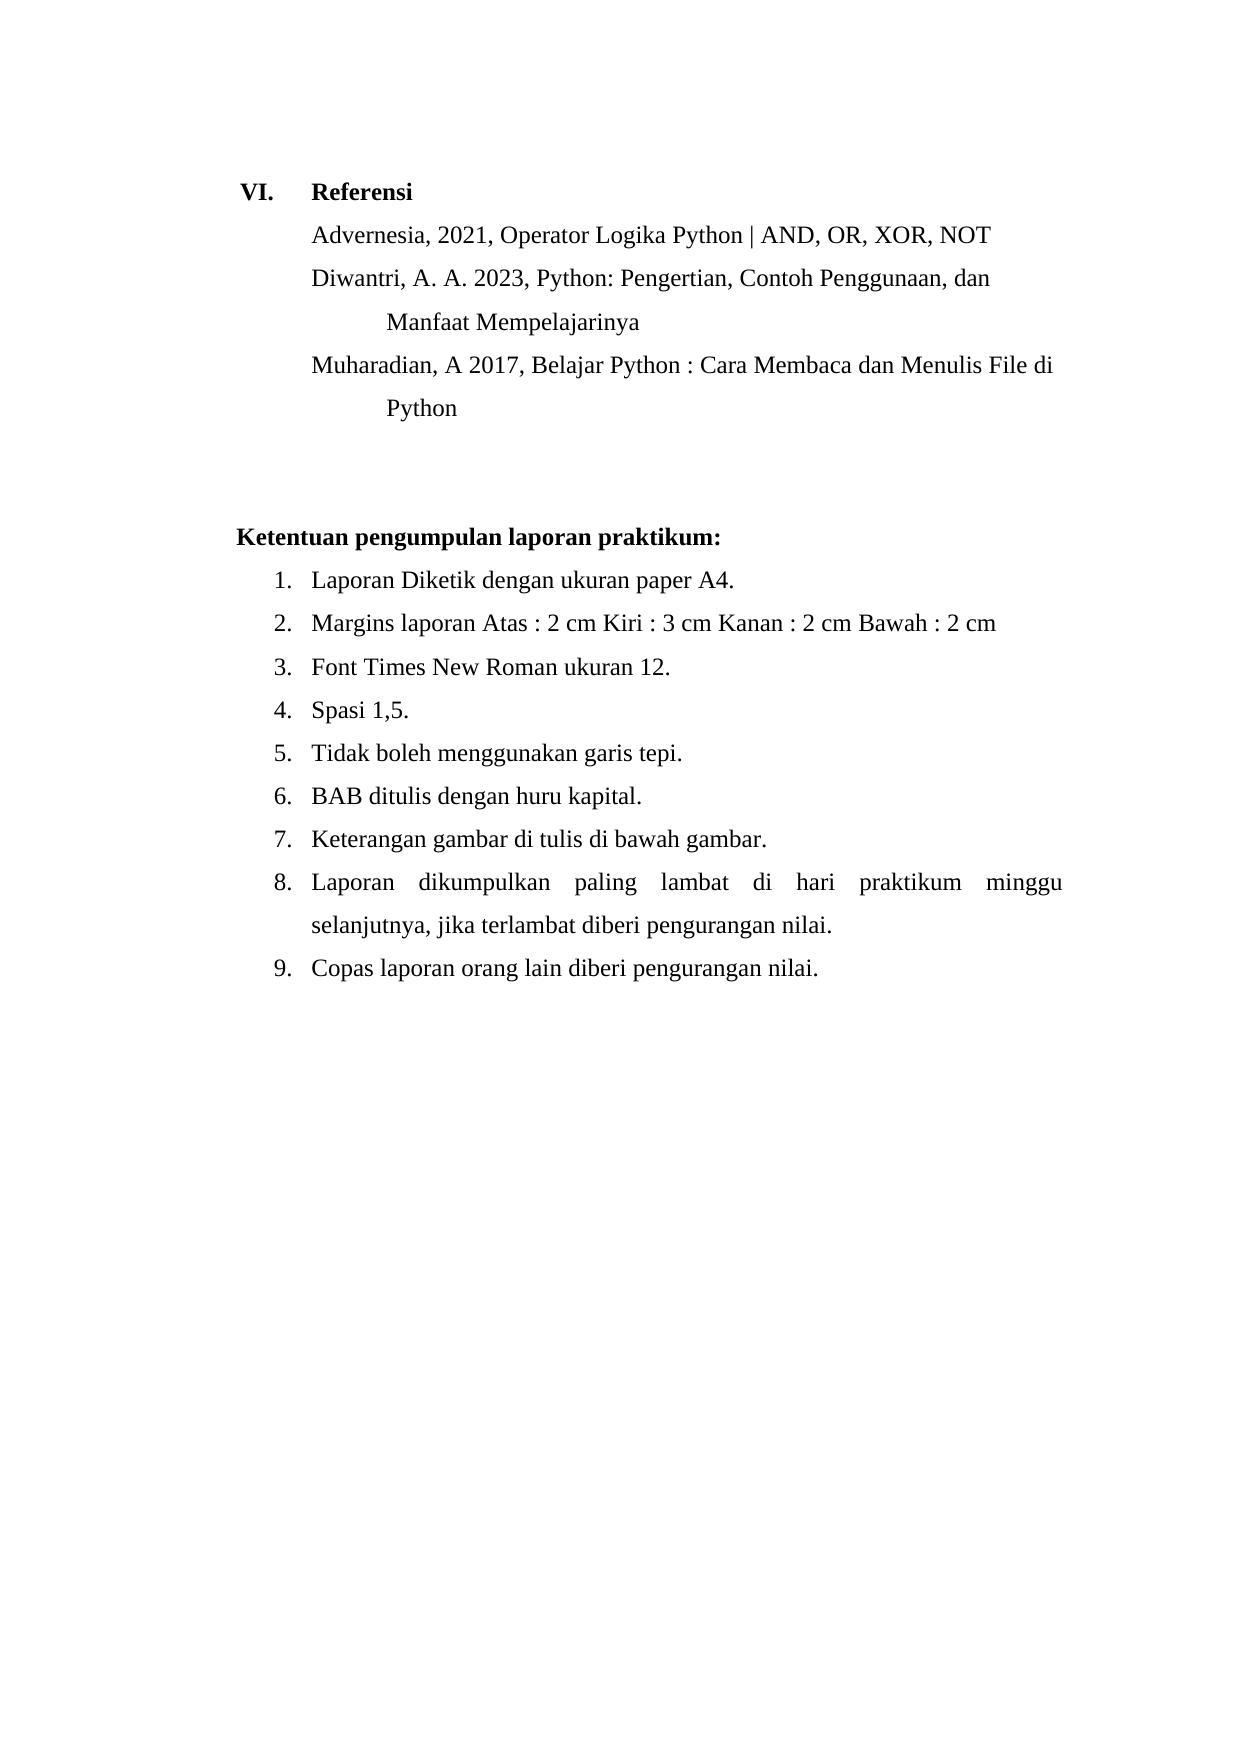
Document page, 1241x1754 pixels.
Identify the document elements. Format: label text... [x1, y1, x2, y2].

text Ketentuan pengumpulan laporan praktikum: [236, 522, 1063, 551]
list Font Times New Roman ukuran 12. [274, 652, 1063, 680]
list Keterangan gambar di tulis di bawah gambar. [274, 824, 1063, 853]
list Copas laporan orang lain diberi pengurangan nilai. [274, 953, 1063, 982]
list Referensi [274, 177, 1063, 206]
list Margins laporan Atas : 2 cm Kiri : 3 cm Kanan : 2 cm Bawah : 2 cm [274, 608, 1063, 637]
list Laporan dikumpulkan paling lambat di hari praktikum minggu selanjutnya, jika terlambat diberi pengurangan nilai. [274, 867, 1063, 939]
list BAB ditulis dengan huru kapital. [274, 781, 1063, 810]
list Diwantri, A. A. 2023, Python: Pengertian, Contoh Penggunaan, dan Manfaat Mempelajarinya [311, 263, 1063, 335]
list Muharadian, A 2017, Belajar Python : Cara Membaca dan Menulis File di Python [311, 350, 1063, 422]
list Tidak boleh menggunakan garis tepi. [274, 738, 1063, 767]
list Laporan Diketik dengan ukuran paper A4. [274, 565, 1063, 594]
list Spasi 1,5. [274, 695, 1063, 723]
list Advernesia, 2021, Operator Logika Python | AND, OR, XOR, NOT [311, 220, 1063, 249]
